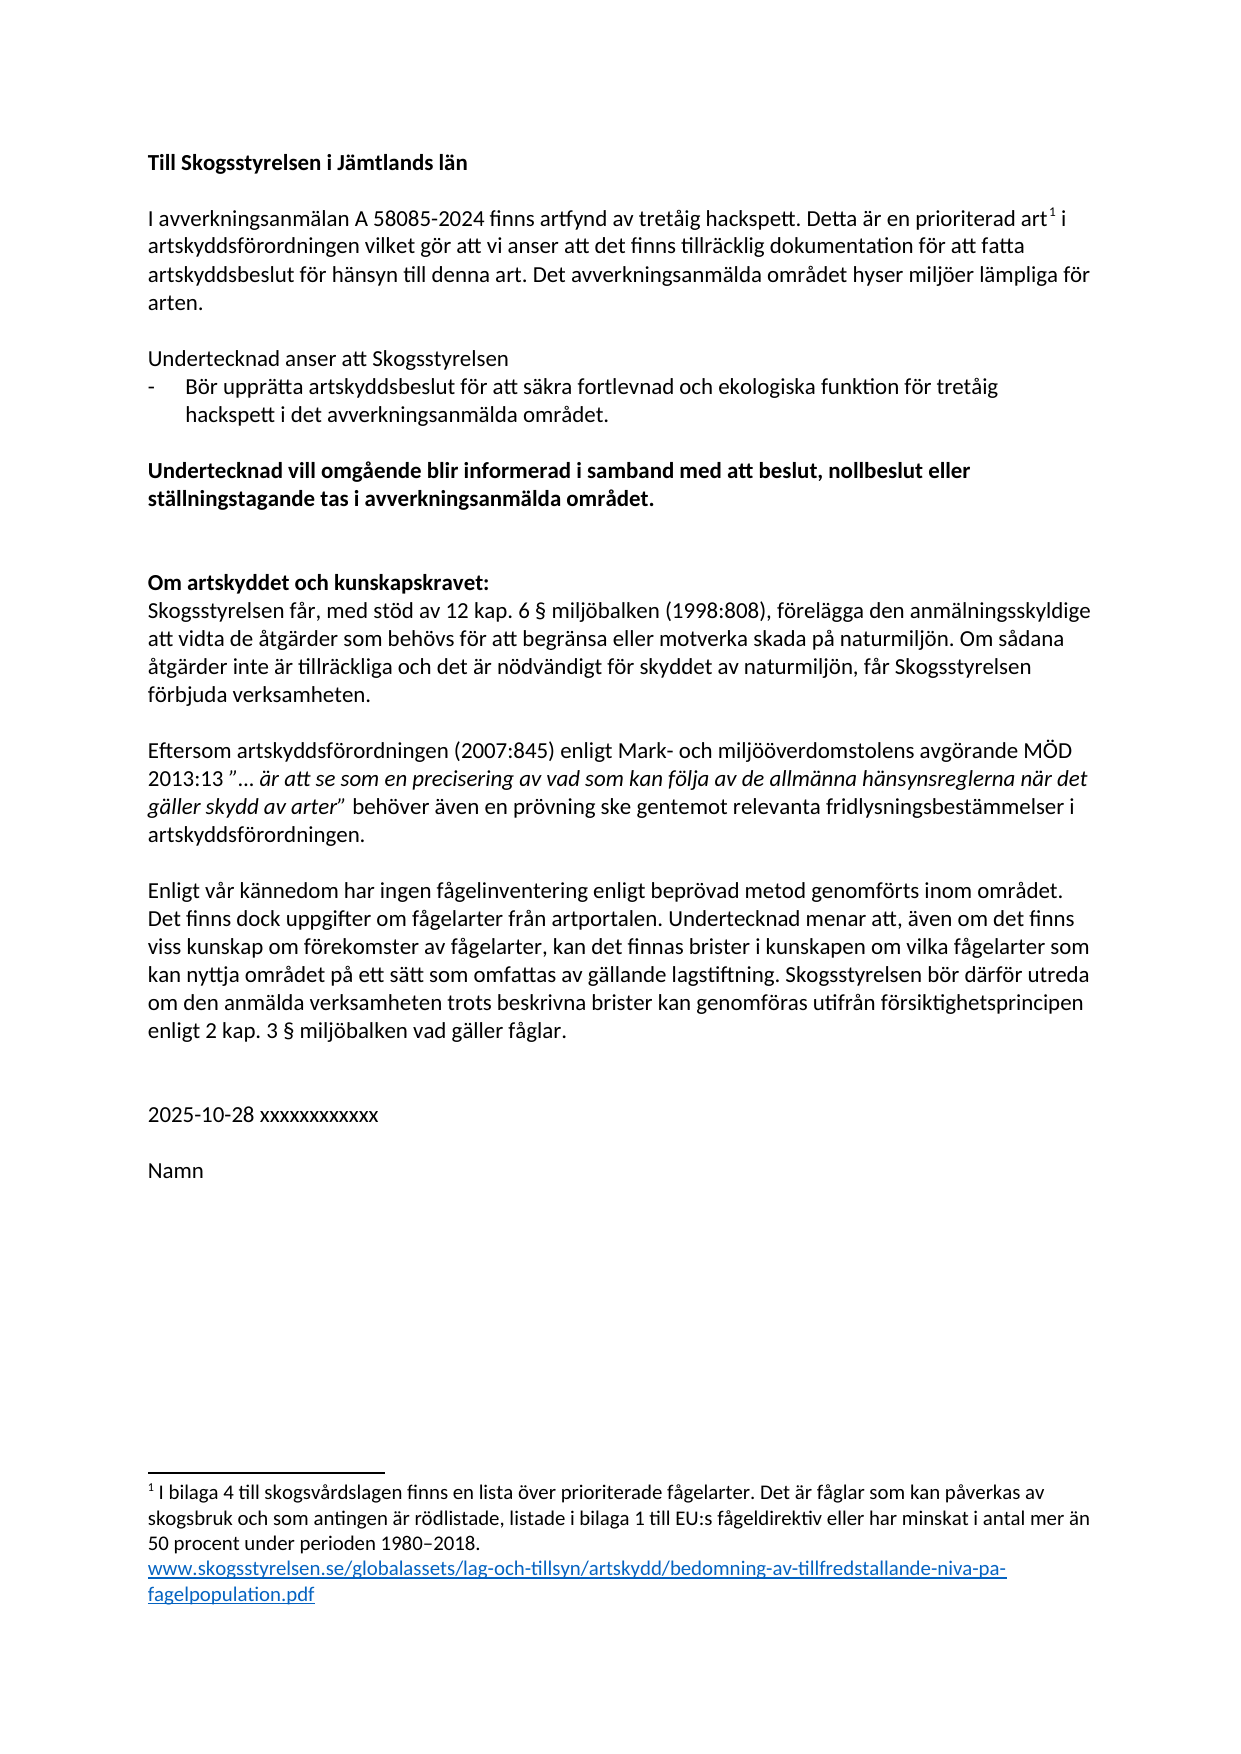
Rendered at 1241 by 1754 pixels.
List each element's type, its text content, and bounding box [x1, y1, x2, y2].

list Bör upprätta artskyddsbeslut för att säkra fortlevnad och ekologiska funktion för tretåig hackspett i det avverkningsanmälda området. [148, 372, 1093, 428]
text gäller skydd av arter” behöver även en prövning ske gentemot relevanta fridlysningsbestämmelser i artskyddsförordningen. [148, 792, 1093, 848]
text Om artskyddet och kunskapskravet: [148, 568, 1093, 596]
text Undertecknad anser att Skogsstyrelsen [148, 344, 1093, 372]
text Skogsstyrelsen får, med stöd av 12 kap. 6 § miljöbalken (1998:808), förelägga den anmälningsskyldige att vidta de åtgärder som behövs för att begränsa eller motverka skada på naturmiljön. Om sådana åtgärder inte är tillräckliga och det är nödvändigt för skyddet av naturmiljön, får Skogsstyrelsen förbjuda verksamheten. [148, 596, 1093, 708]
text 2025-10-28 xxxxxxxxxxxx [148, 1100, 1093, 1128]
text Enligt vår kännedom har ingen fågelinventering enligt beprövad metod genomförts inom området. Det finns dock uppgifter om fågelarter från artportalen. Undertecknad menar att, även om det finns viss kunskap om förekomster av fågelarter, kan det finnas brister i kunskapen om vilka fågelarter som kan nyttja området på ett sätt som omfattas av gällande lagstiftning. Skogsstyrelsen bör därför utreda om den anmälda verksamheten trots beskrivna brister kan genomföras utifrån försiktighetsprincipen enligt 2 kap. 3 § miljöbalken vad gäller fåglar. [148, 876, 1093, 1044]
text Eftersom artskyddsförordningen (2007:845) enligt Mark- och miljööverdomstolens avgörande MÖD 2013:13 ”… är att se som en precisering av vad som kan följa av de allmänna hänsynsreglerna när det [148, 736, 1093, 792]
text Undertecknad vill omgående blir informerad i samband med att beslut, nollbeslut eller ställningstagande tas i avverkningsanmälda området. [148, 456, 1093, 512]
text Namn [148, 1156, 1093, 1184]
text I avverkningsanmälan A 58085-2024 finns artfynd av tretåig hackspett. Detta är en prioriterad art i artskyddsförordningen vilket gör att vi anser att det finns tillräcklig dokumentation för att fatta artskyddsbeslut för hänsyn till denna art. Det avverkningsanmälda området hyser miljöer lämpliga för arten. [148, 204, 1093, 316]
text Till Skogsstyrelsen i Jämtlands län [148, 148, 1093, 176]
